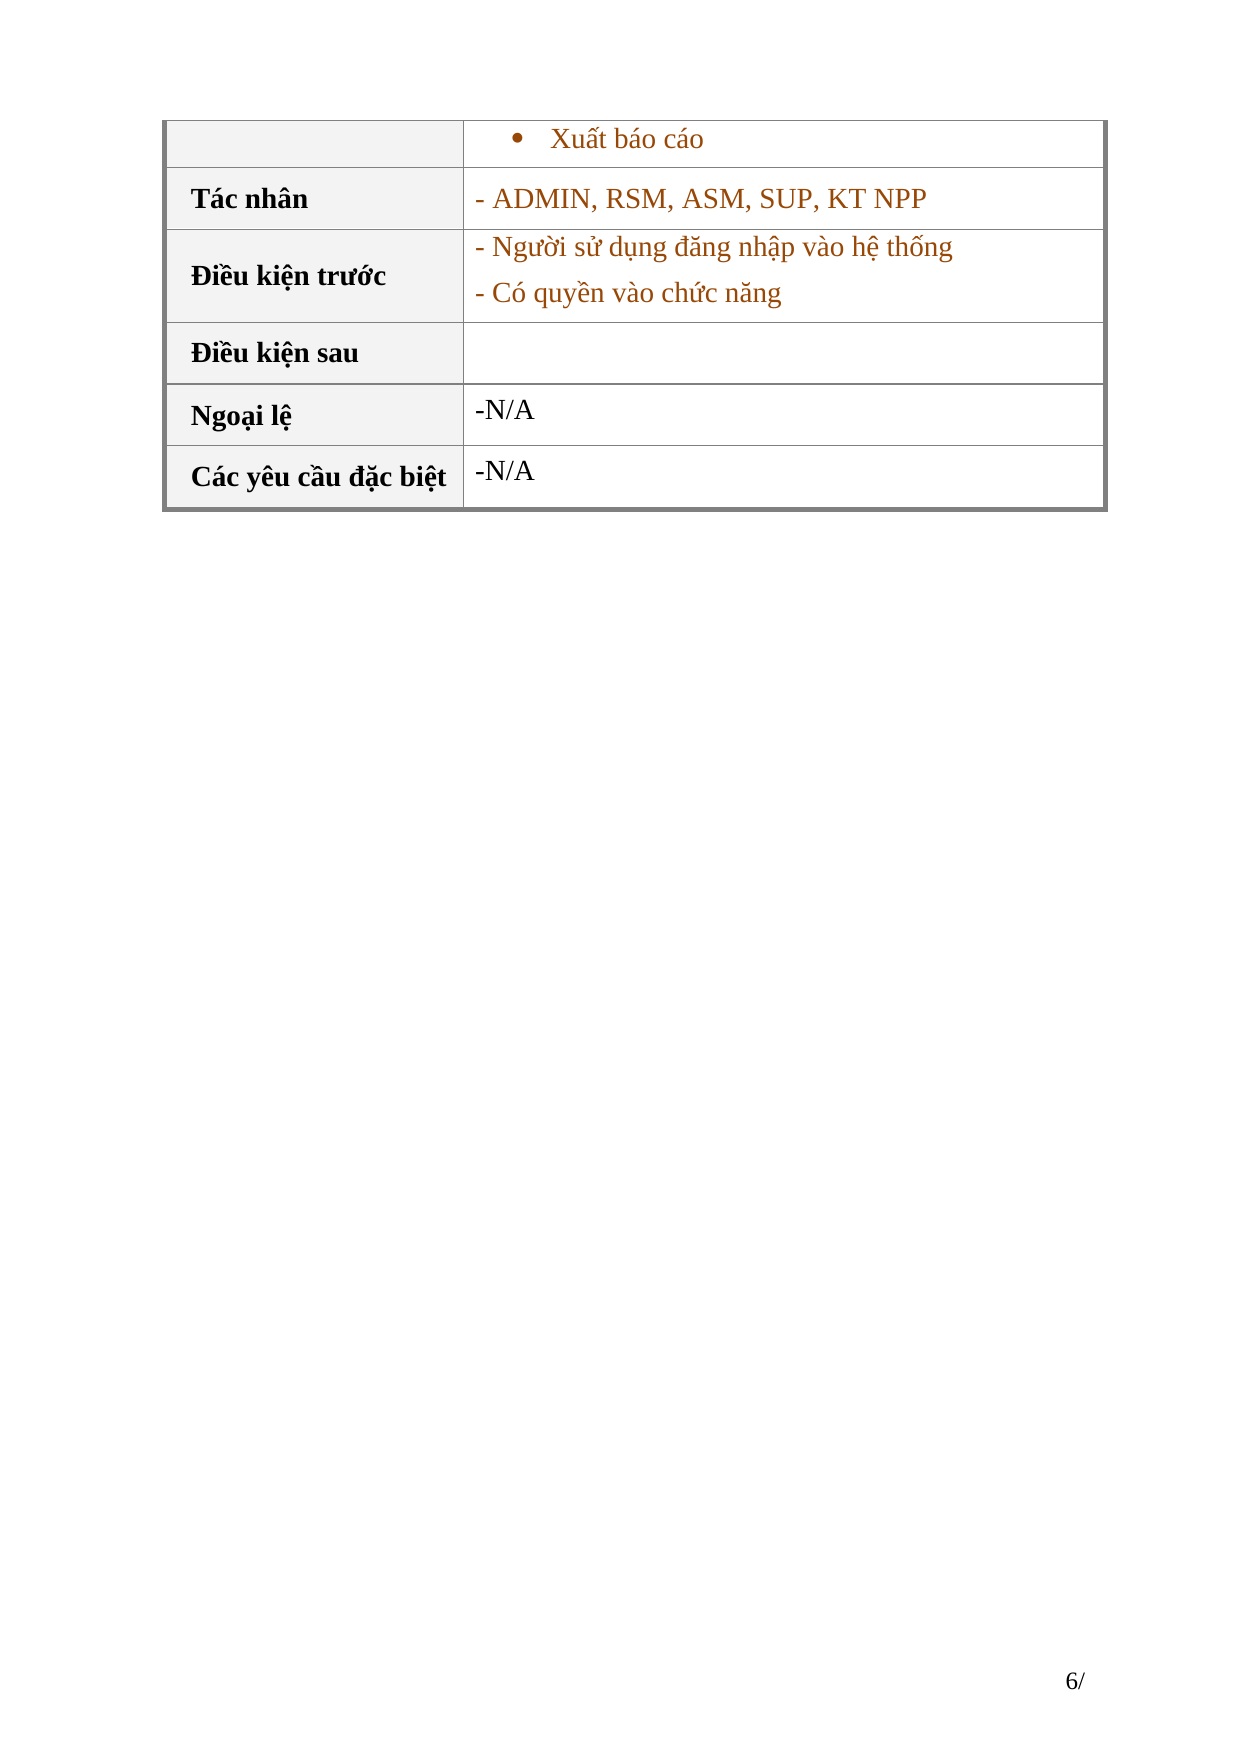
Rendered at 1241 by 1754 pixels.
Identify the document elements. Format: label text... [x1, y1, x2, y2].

table_cell Ngoại lệ [167, 385, 463, 445]
table_cell Điều kiện sau [167, 323, 463, 383]
table_cell Mô tả [167, 121, 463, 167]
table_cell -N/A [464, 385, 1103, 445]
table_cell Các yêu cầu đặc biệt [167, 446, 463, 507]
table_cell Điều kiện trước [167, 230, 463, 322]
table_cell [464, 121, 1103, 167]
table_cell - ADMIN, RSM, ASM, SUP, KT NPP [464, 168, 1103, 228]
table_cell Tác nhân [167, 168, 463, 228]
table_cell -N/A [464, 446, 1103, 507]
table_cell - Người sử dụng đăng nhập vào hệ thống - Có quyền vào chức năng [464, 230, 1103, 322]
table_cell [464, 323, 1103, 383]
